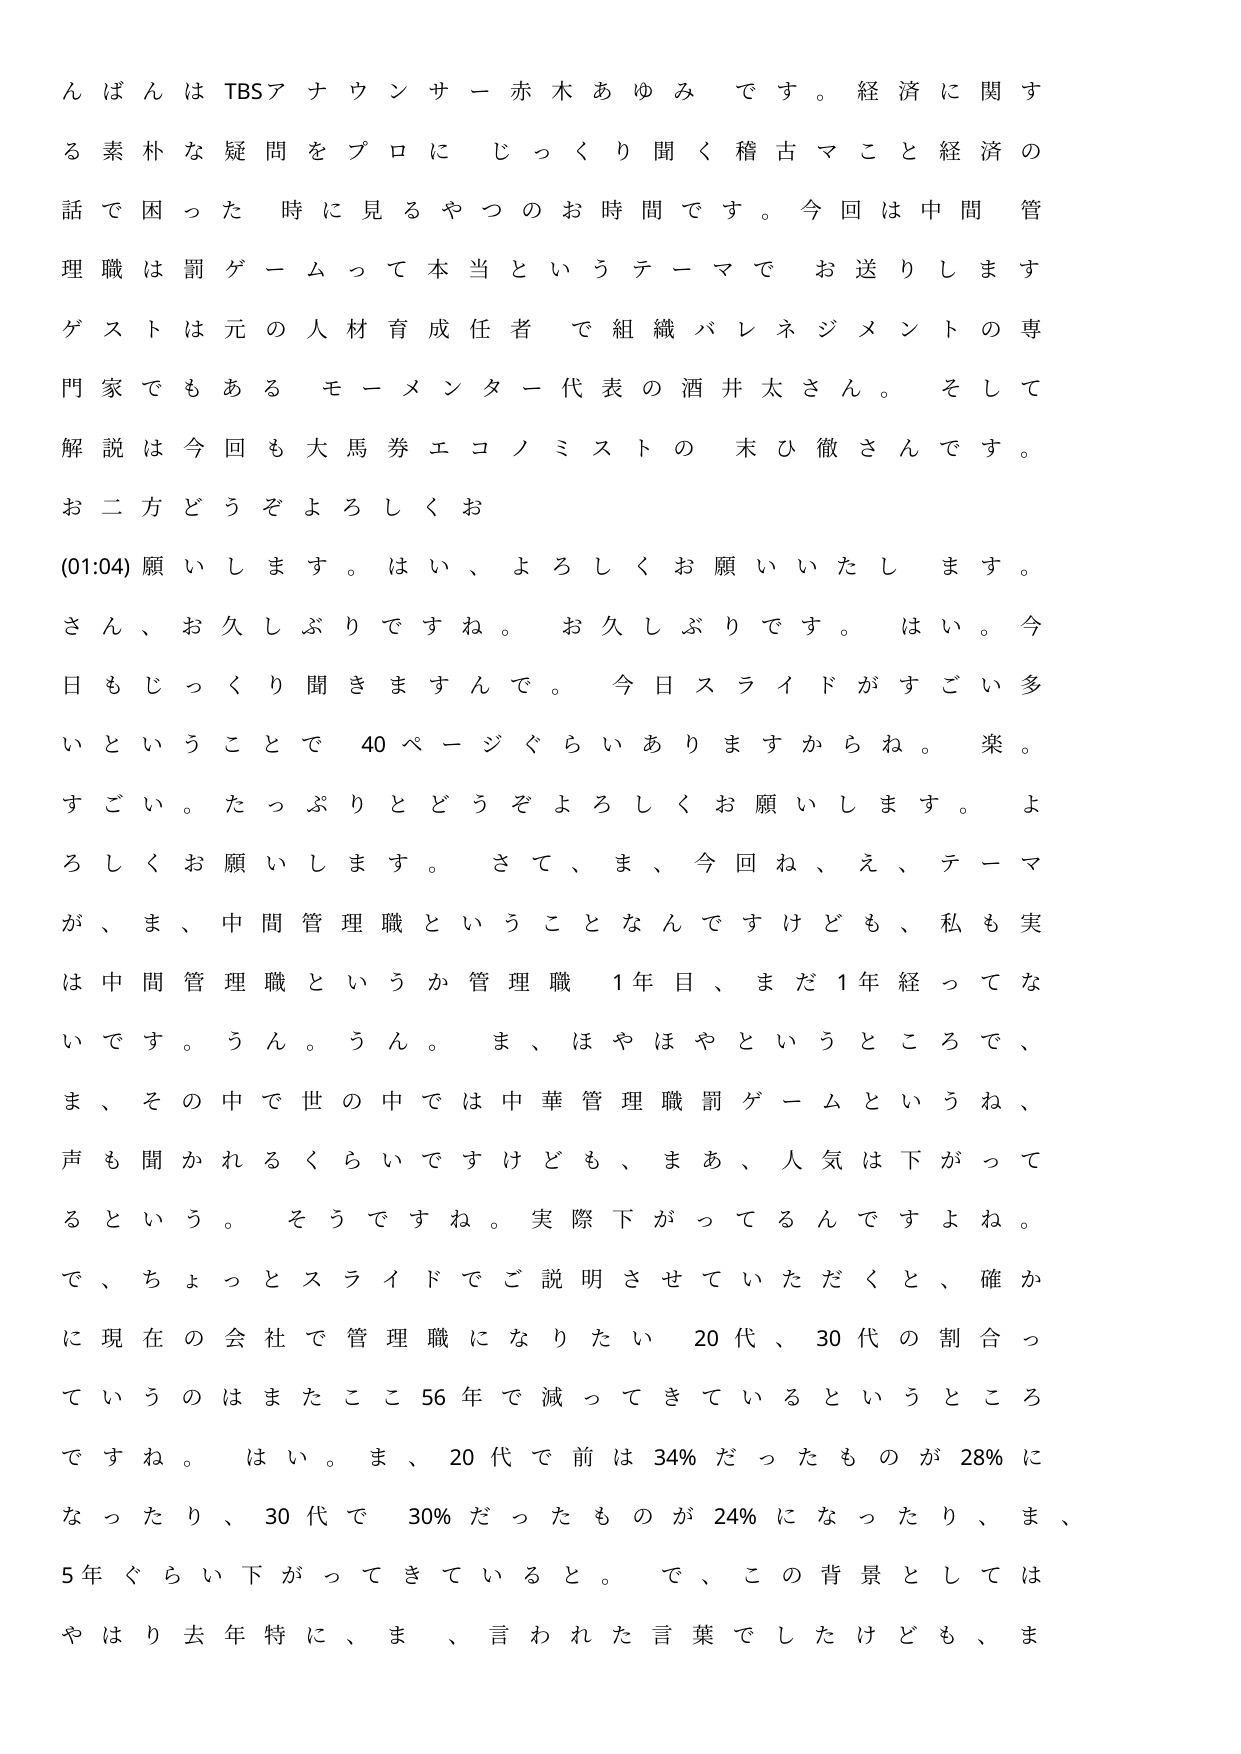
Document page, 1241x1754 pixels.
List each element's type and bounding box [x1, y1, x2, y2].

text [61, 536, 1061, 1664]
text [61, 61, 1061, 536]
